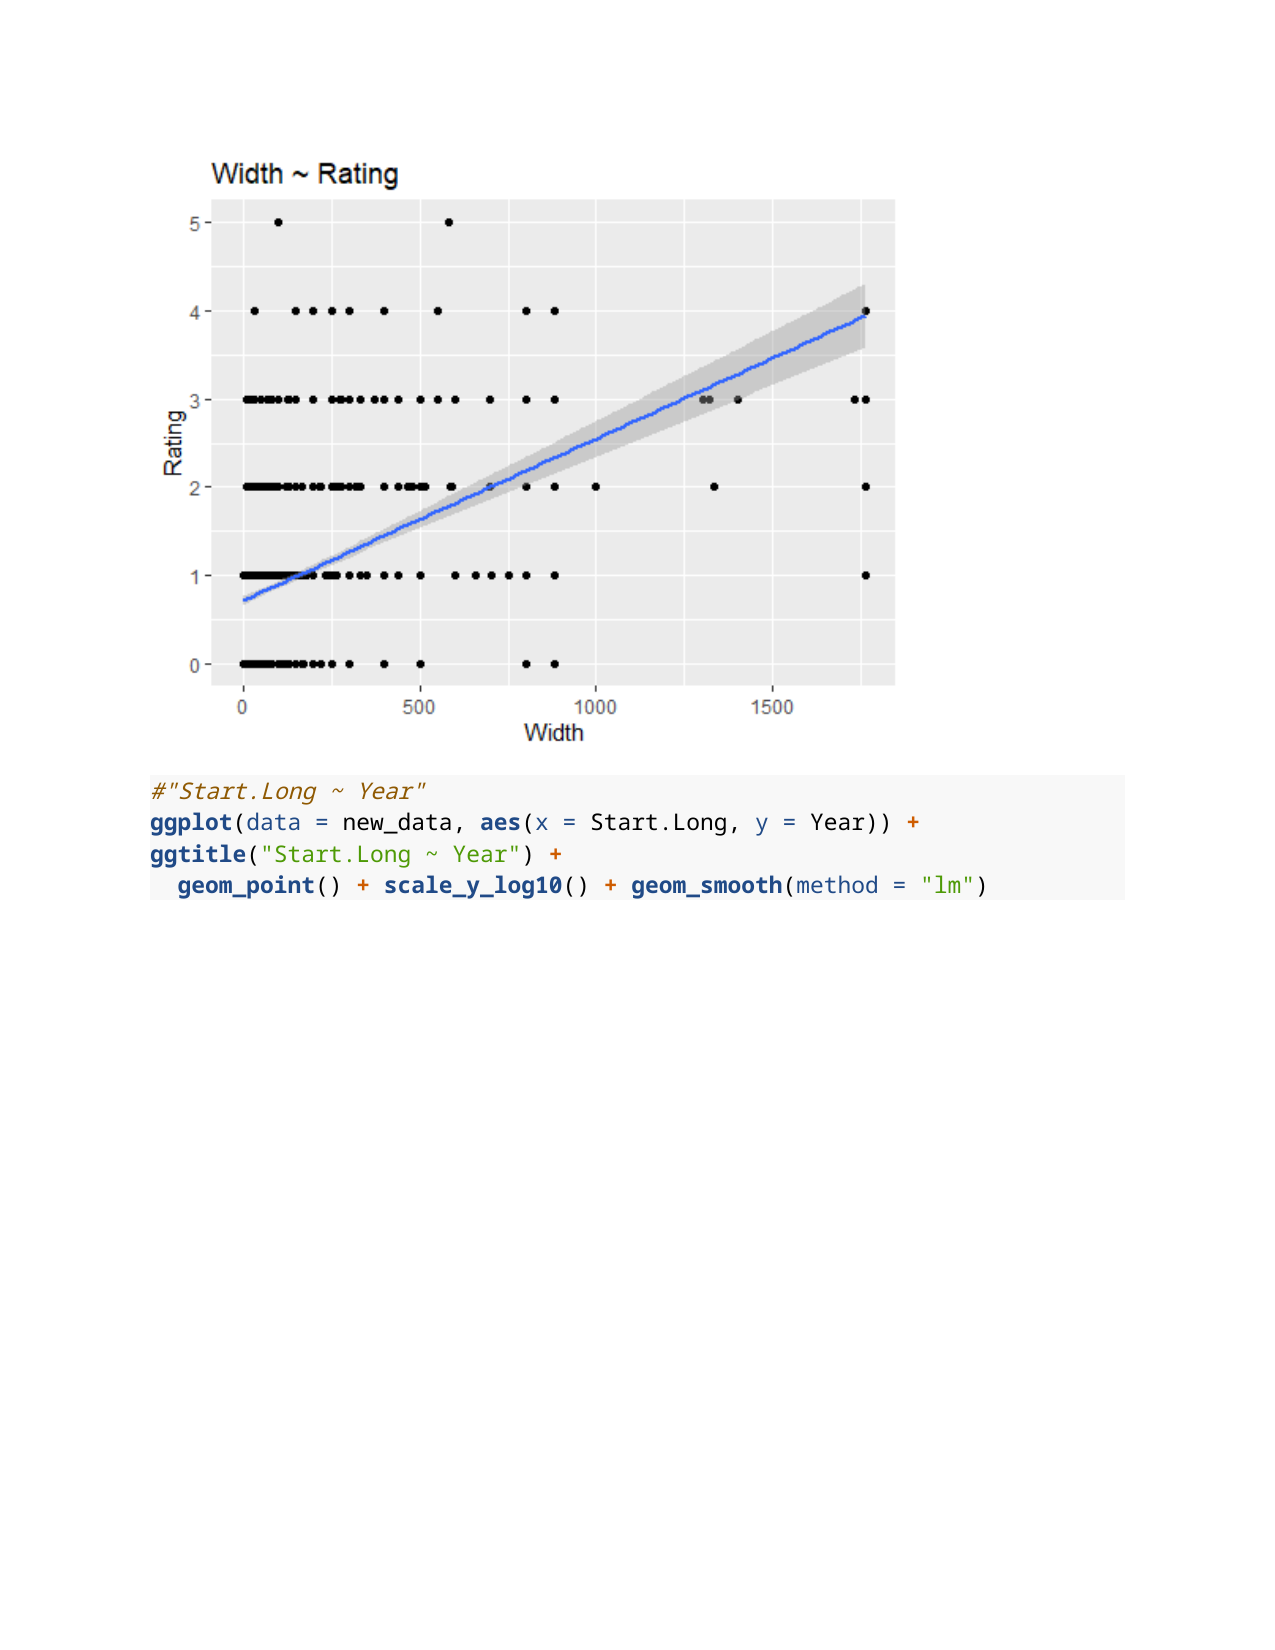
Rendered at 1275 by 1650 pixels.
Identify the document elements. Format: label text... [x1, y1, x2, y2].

text #"Start.Long ~ Year" ggplot(data = new_data, aes(x = Start.Long, y = Year)) + ggtitle("Start.Long ~ Year") + geom_point() + scale_y_log10() + geom_smooth(method = "lm") [425, 775, 1125, 900]
picture [150, 150, 908, 757]
